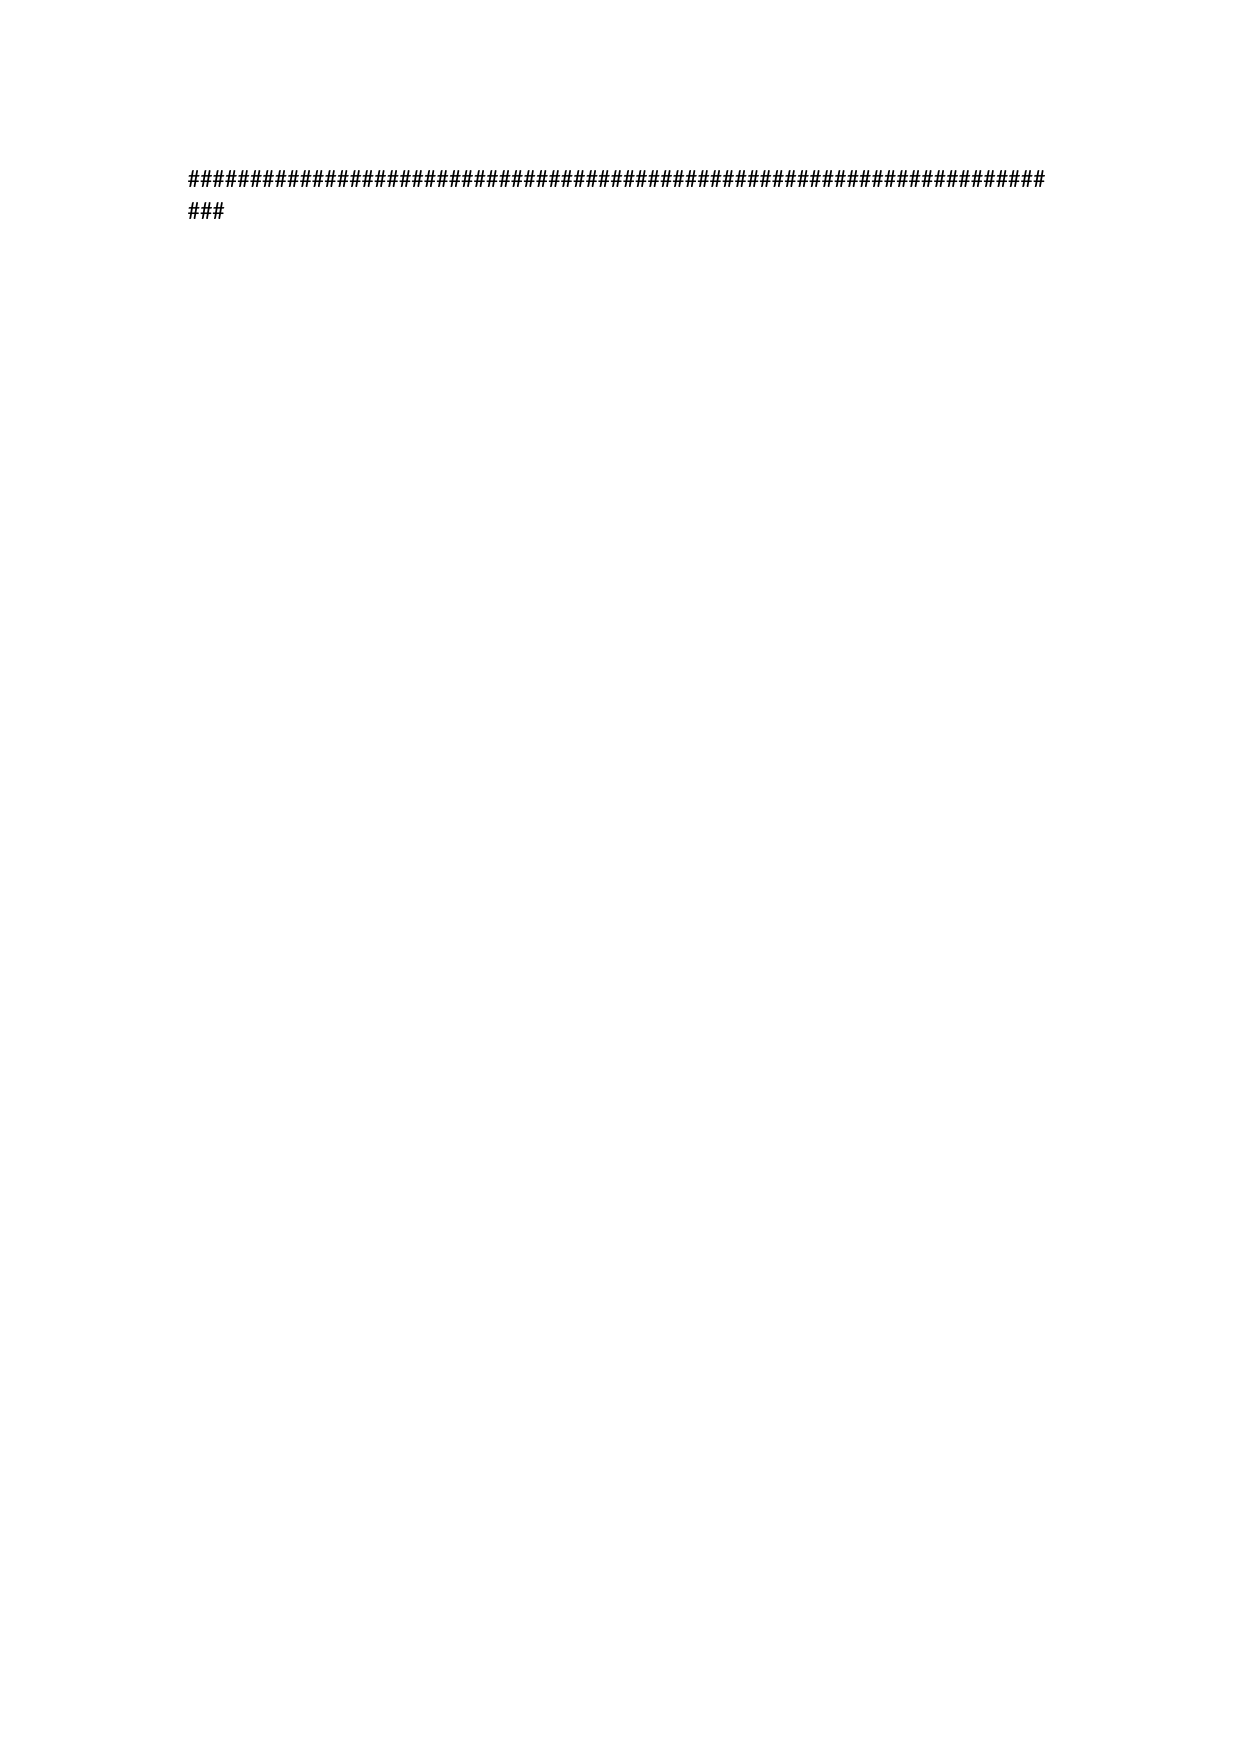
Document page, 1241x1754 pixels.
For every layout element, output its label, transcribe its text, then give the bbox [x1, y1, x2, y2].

list ######################################################################## [187, 162, 1053, 227]
